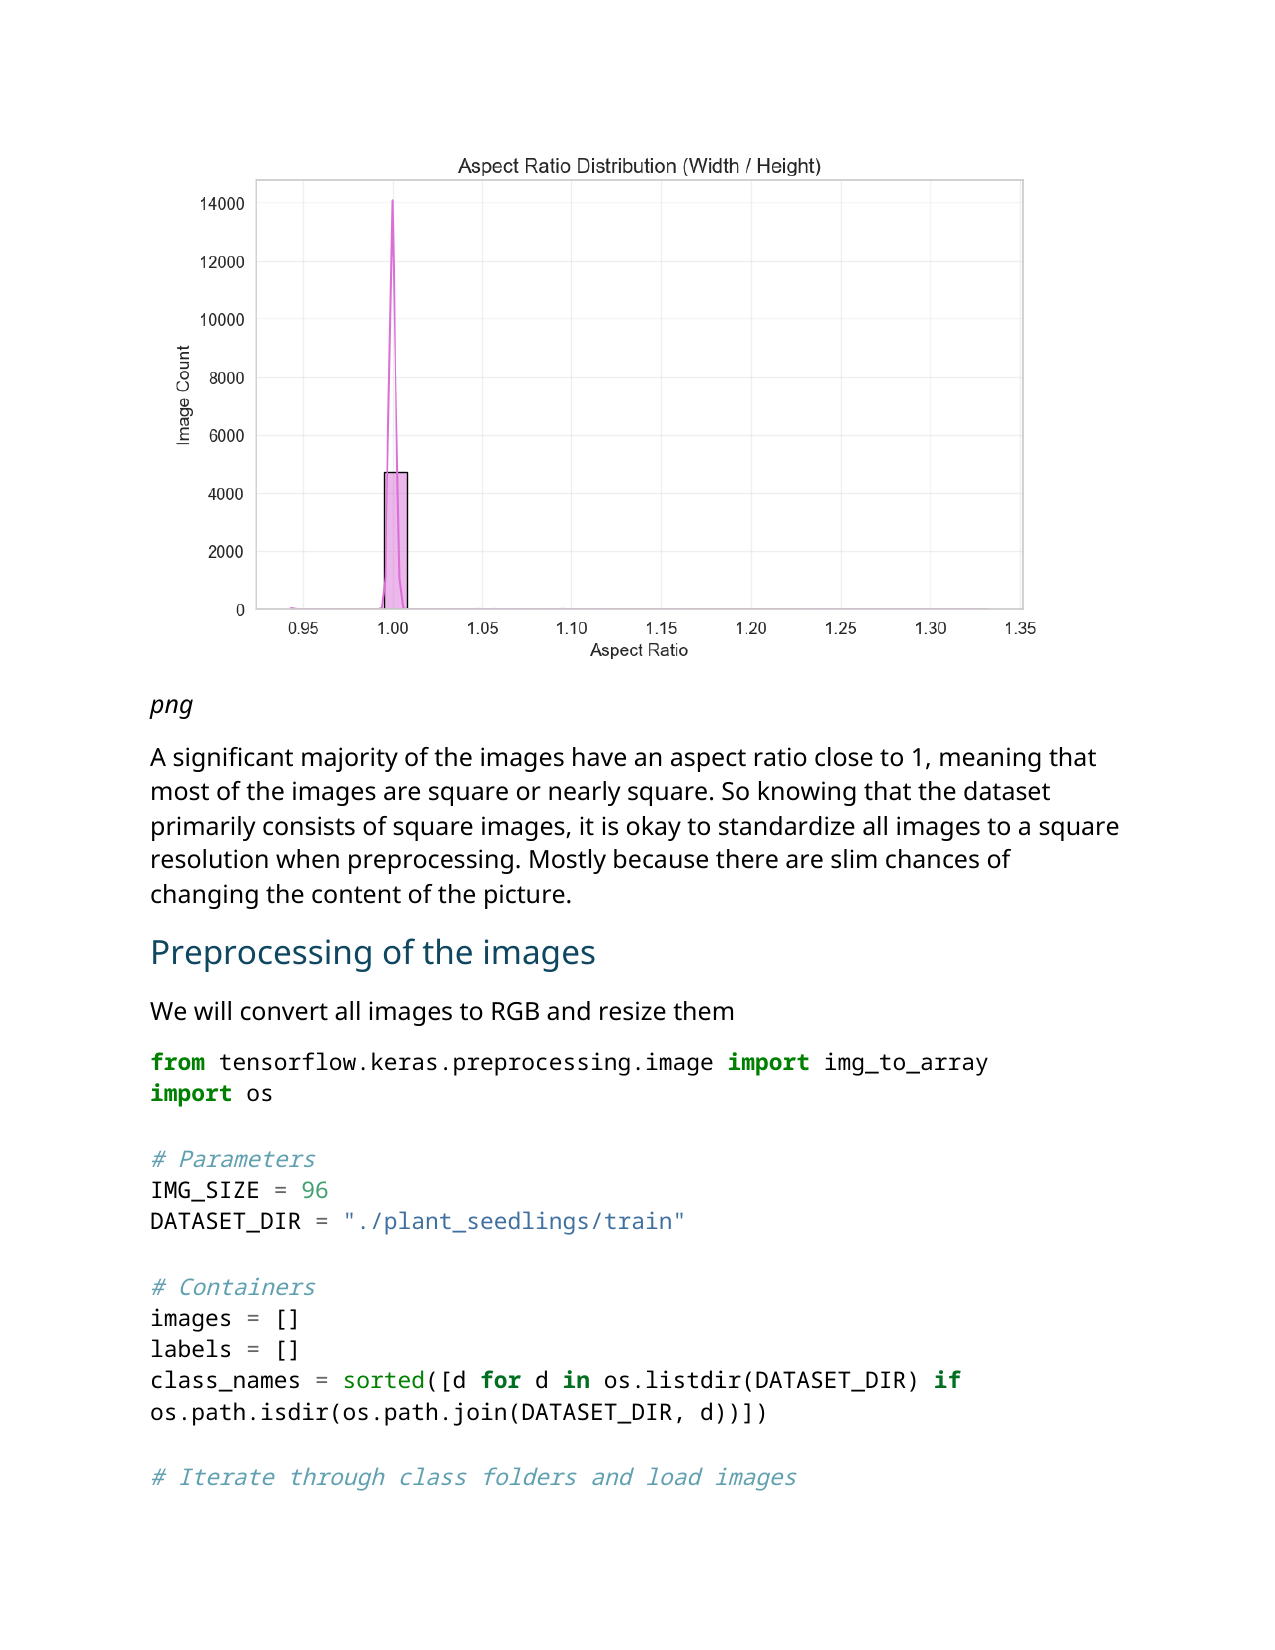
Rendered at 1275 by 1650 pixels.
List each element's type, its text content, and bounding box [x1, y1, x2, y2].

text A significant majority of the images have an aspect ratio close to 1, meaning that most of the images are square or nearly square. So knowing that the dataset primarily consists of square images, it is okay to standardize all images to a square resolution when preprocessing. Mostly because there are slim chances of changing the content of the picture. [150, 740, 1125, 910]
picture [168, 150, 1044, 667]
text png [150, 687, 1125, 721]
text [150, 1046, 1125, 1492]
text We will convert all images to RGB and resize them [150, 993, 1125, 1027]
subtitle Preprocessing of the images [150, 929, 1125, 974]
